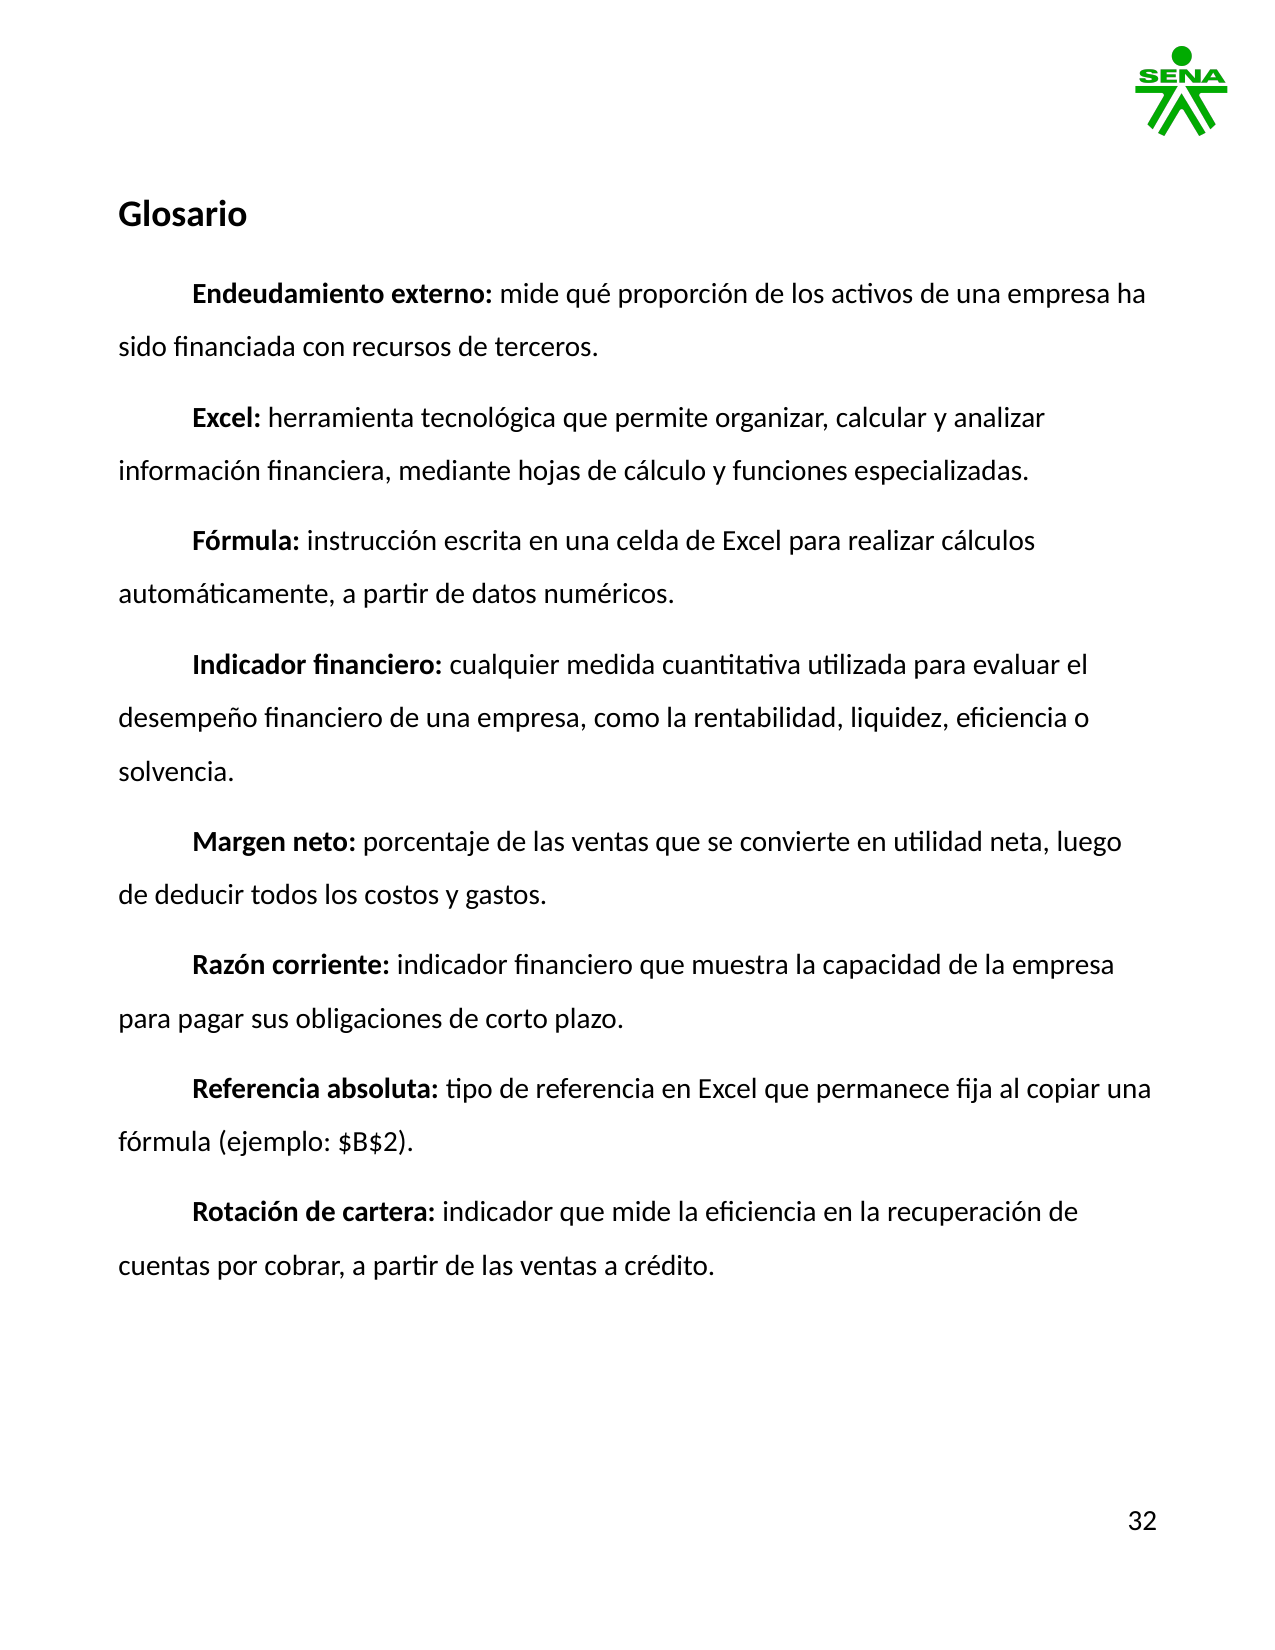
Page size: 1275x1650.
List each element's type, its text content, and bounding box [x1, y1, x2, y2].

text Razón corriente: indicador financiero que muestra la capacidad de la empresa para pagar sus obligaciones de corto plazo. [118, 946, 1157, 1035]
text Glosario [118, 190, 1157, 236]
text Rotación de cartera: indicador que mide la eficiencia en la recuperación de cuentas por cobrar, a partir de las ventas a crédito. [118, 1193, 1157, 1282]
text Excel: herramienta tecnológica que permite organizar, calcular y analizar información financiera, mediante hojas de cálculo y funciones especializadas. [118, 399, 1157, 488]
text Referencia absoluta: tipo de referencia en Excel que permanece fija al copiar una fórmula (ejemplo: $B$2). [118, 1070, 1157, 1159]
picture [1135, 46, 1228, 136]
text Fórmula: instrucción escrita en una celda de Excel para realizar cálculos automáticamente, a partir de datos numéricos. [118, 522, 1157, 611]
text Indicador financiero: cualquier medida cuantitativa utilizada para evaluar el desempeño financiero de una empresa, como la rentabilidad, liquidez, eficiencia o solvencia. [118, 646, 1157, 788]
text Margen neto: porcentaje de las ventas que se convierte en utilidad neta, luego de deducir todos los costos y gastos. [118, 823, 1157, 912]
text Endeudamiento externo: mide qué proporción de los activos de una empresa ha sido financiada con recursos de terceros. [118, 275, 1157, 364]
